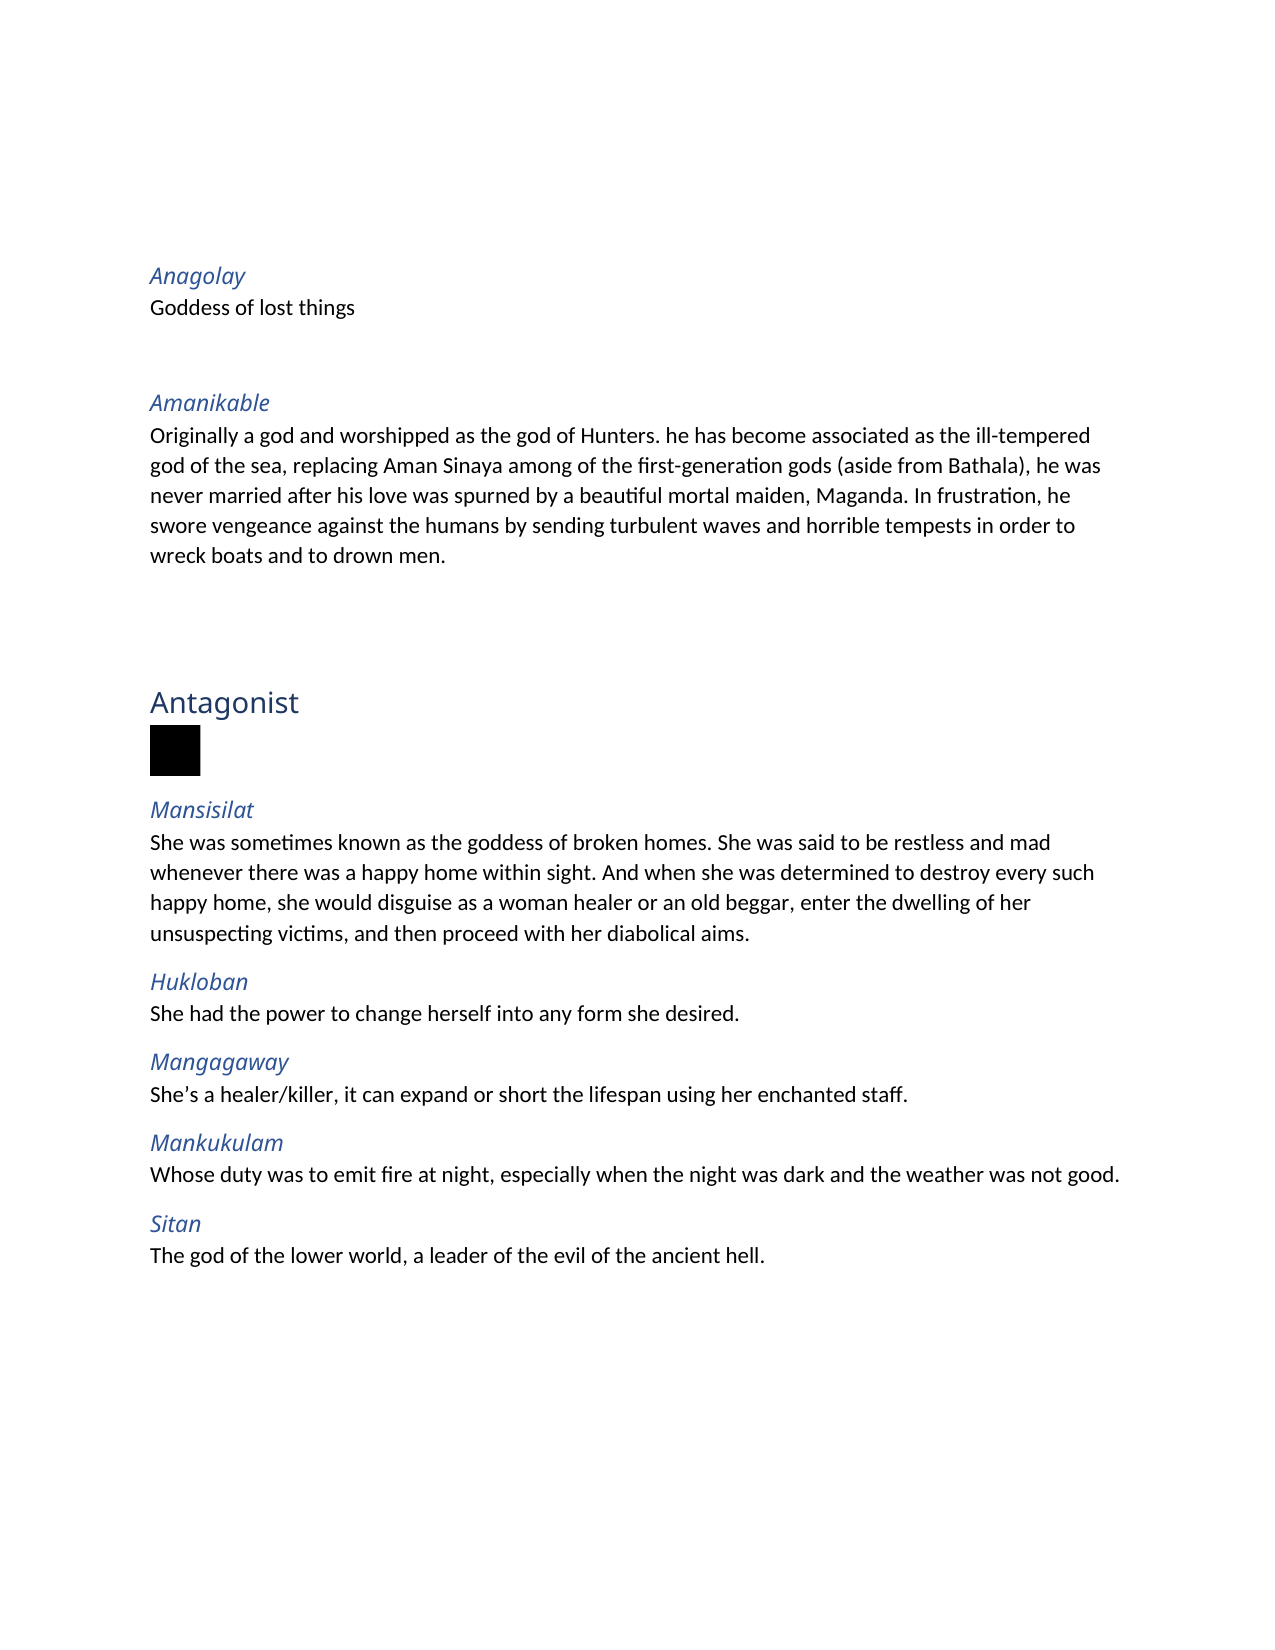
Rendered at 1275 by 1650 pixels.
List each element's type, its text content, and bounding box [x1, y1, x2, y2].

picture [150, 725, 201, 776]
text Goddess of lost things [150, 293, 1125, 321]
subtitle Amanikable [150, 387, 1125, 418]
text She’s a healer/killer, it can expand or short the lifespan using her enchanted staff. [150, 1080, 1125, 1108]
subtitle Mangagaway [150, 1046, 1125, 1077]
text Whose duty was to emit fire at night, especially when the night was dark and the weather was not good. [150, 1161, 1125, 1189]
subtitle Antagonist [150, 682, 1125, 722]
text Originally a god and worshipped as the god of Hunters. he has become associated as the ill-tempered god of the sea, replacing Aman Sinaya among of the first-generation gods (aside from Bathala), he was never married after his love was spurned by a beautiful mortal maiden, Maganda. In frustration, he swore vengeance against the humans by sending turbulent waves and horrible tempests in order to wreck boats and to drown men. [150, 421, 1125, 570]
subtitle Anagolay [150, 259, 1125, 291]
subtitle Sitan [150, 1207, 1125, 1239]
subtitle Mankukulam [150, 1127, 1125, 1158]
subtitle Mansisilat [150, 794, 1125, 826]
text She was sometimes known as the goddess of broken homes. She was said to be restless and mad whenever there was a happy home within sight. And when she was determined to destroy every such happy home, she would disguise as a woman healer or an old beggar, enter the dwelling of her unsuspecting victims, and then proceed with her diabolical aims. [150, 828, 1125, 947]
subtitle Hukloban [150, 966, 1125, 997]
text The god of the lower world, a leader of the evil of the ancient hell. [150, 1241, 1125, 1269]
text She had the power to change herself into any form she desired. [150, 999, 1125, 1027]
